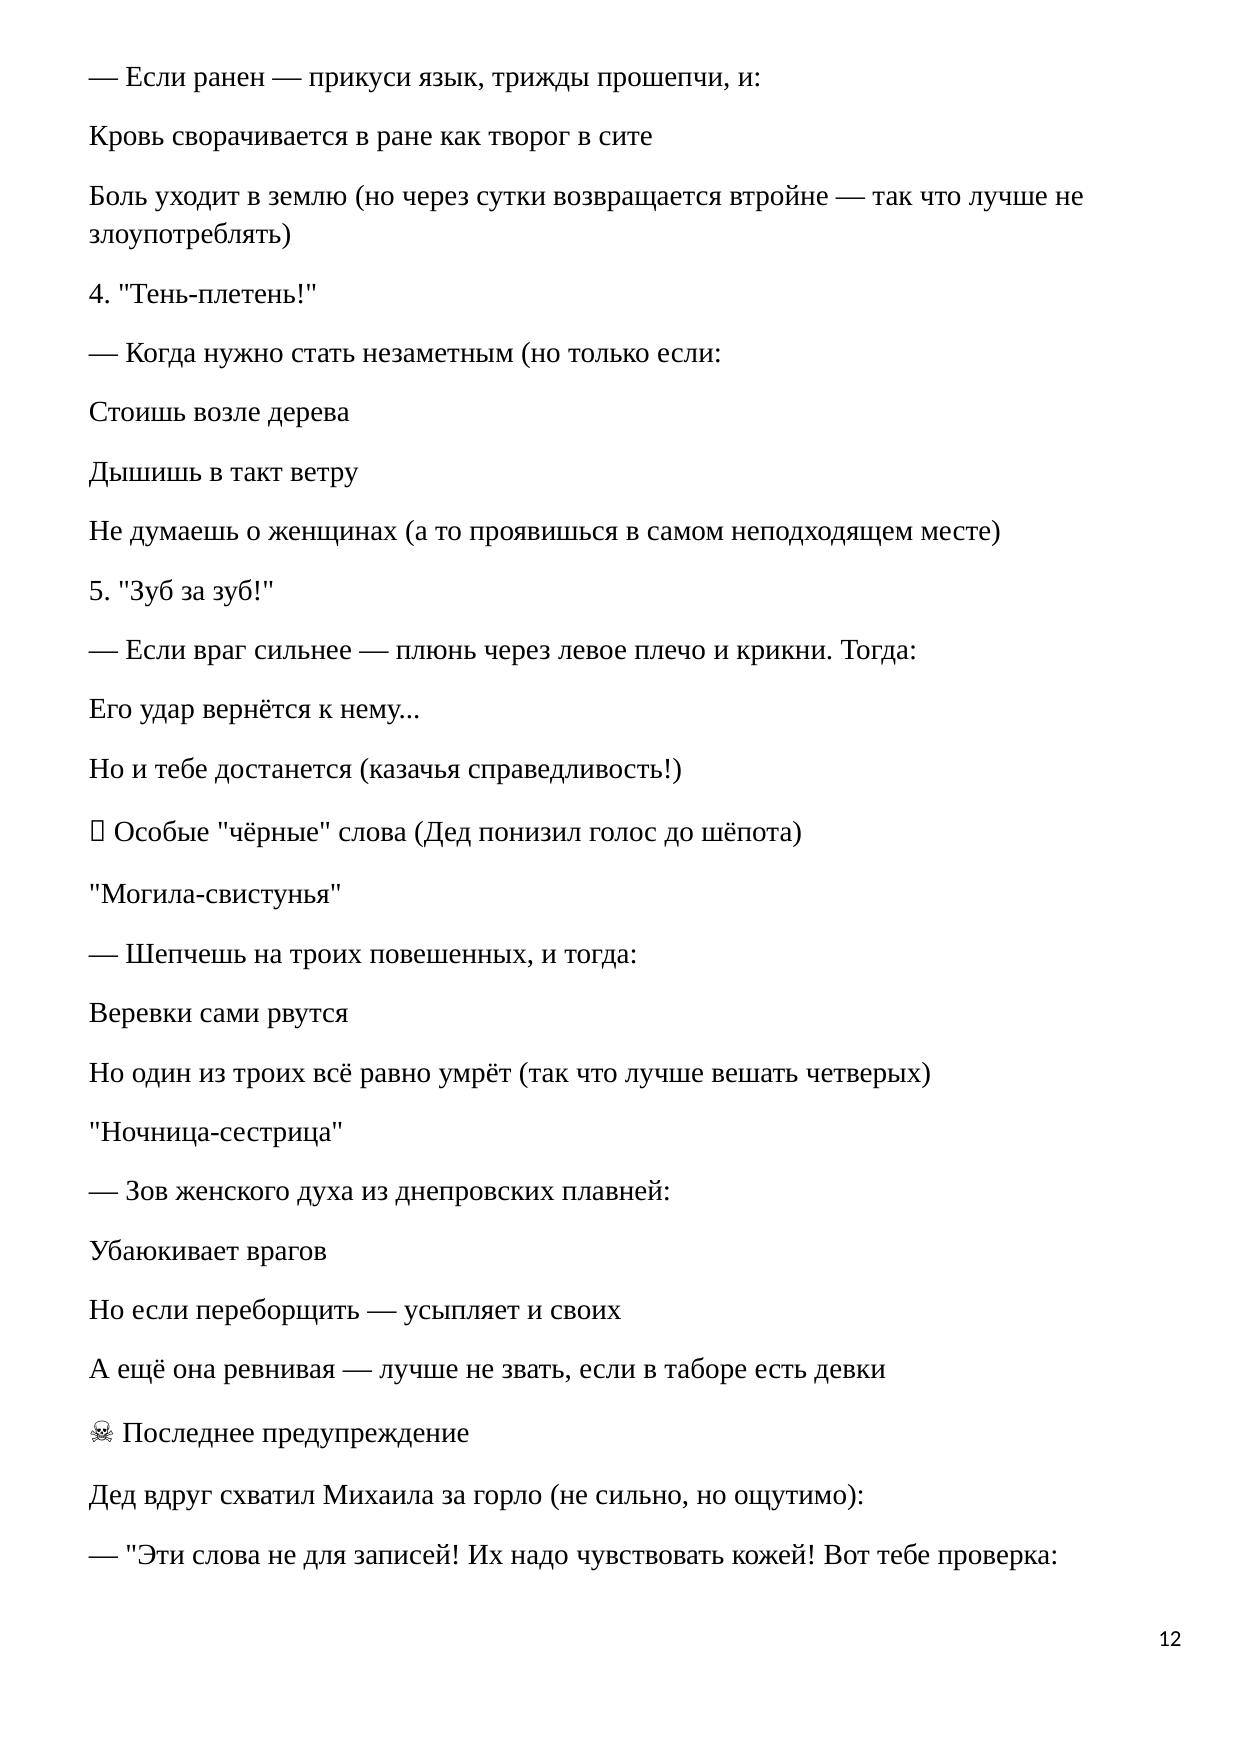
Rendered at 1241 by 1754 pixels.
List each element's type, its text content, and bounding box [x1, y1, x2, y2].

text — Если ранен — прикуси язык, трижды прошепчи, и: [89, 59, 1181, 93]
text — Зов женского духа из днепровских плавней: [89, 1173, 1181, 1207]
text Убаюкивает врагов [89, 1233, 1181, 1266]
text "Могила-свистунья" [89, 877, 1181, 910]
text Но и тебе достанется (казачья справедливость!) [89, 751, 1181, 784]
text Дед вдруг схватил Михаила за горло (не сильно, но ощутимо): [89, 1477, 1181, 1511]
text — Если враг сильнее — плюнь через левое плечо и крикни. Тогда: [89, 632, 1181, 666]
text 5. "Зуб за зуб!" [89, 573, 1181, 606]
text Кровь сворачивается в ране как творог в сите [89, 118, 1181, 152]
text Но если переборщить — усыпляет и своих [89, 1292, 1181, 1326]
text ☠️ Последнее предупреждение [89, 1411, 1181, 1451]
text Боль уходит в землю (но через сутки возвращается втройне — так что лучше не злоупотреблять) [89, 178, 1181, 250]
text Его удар вернётся к нему... [89, 691, 1181, 725]
text — "Эти слова не для записей! Их надо чувствовать кожей! Вот тебе проверка: [89, 1537, 1181, 1570]
text — Шепчешь на троих повешенных, и тогда: [89, 936, 1181, 969]
text А ещё она ревнивая — лучше не звать, если в таборе есть девки [89, 1352, 1181, 1385]
text Не думаешь о женщинах (а то проявишься в самом неподходящем месте) [89, 513, 1181, 547]
text Дышишь в такт ветру [89, 454, 1181, 487]
text 4. "Тень-плетень!" [89, 276, 1181, 309]
text Стоишь возле дерева [89, 394, 1181, 428]
text 💀 Особые "чёрные" слова (Дед понизил голос до шёпота) [89, 810, 1181, 850]
text Но один из троих всё равно умрёт (так что лучше вешать четверых) [89, 1055, 1181, 1088]
text Веревки сами рвутся [89, 995, 1181, 1029]
text "Ночница-сестрица" [89, 1114, 1181, 1148]
text — Когда нужно стать незаметным (но только если: [89, 335, 1181, 369]
